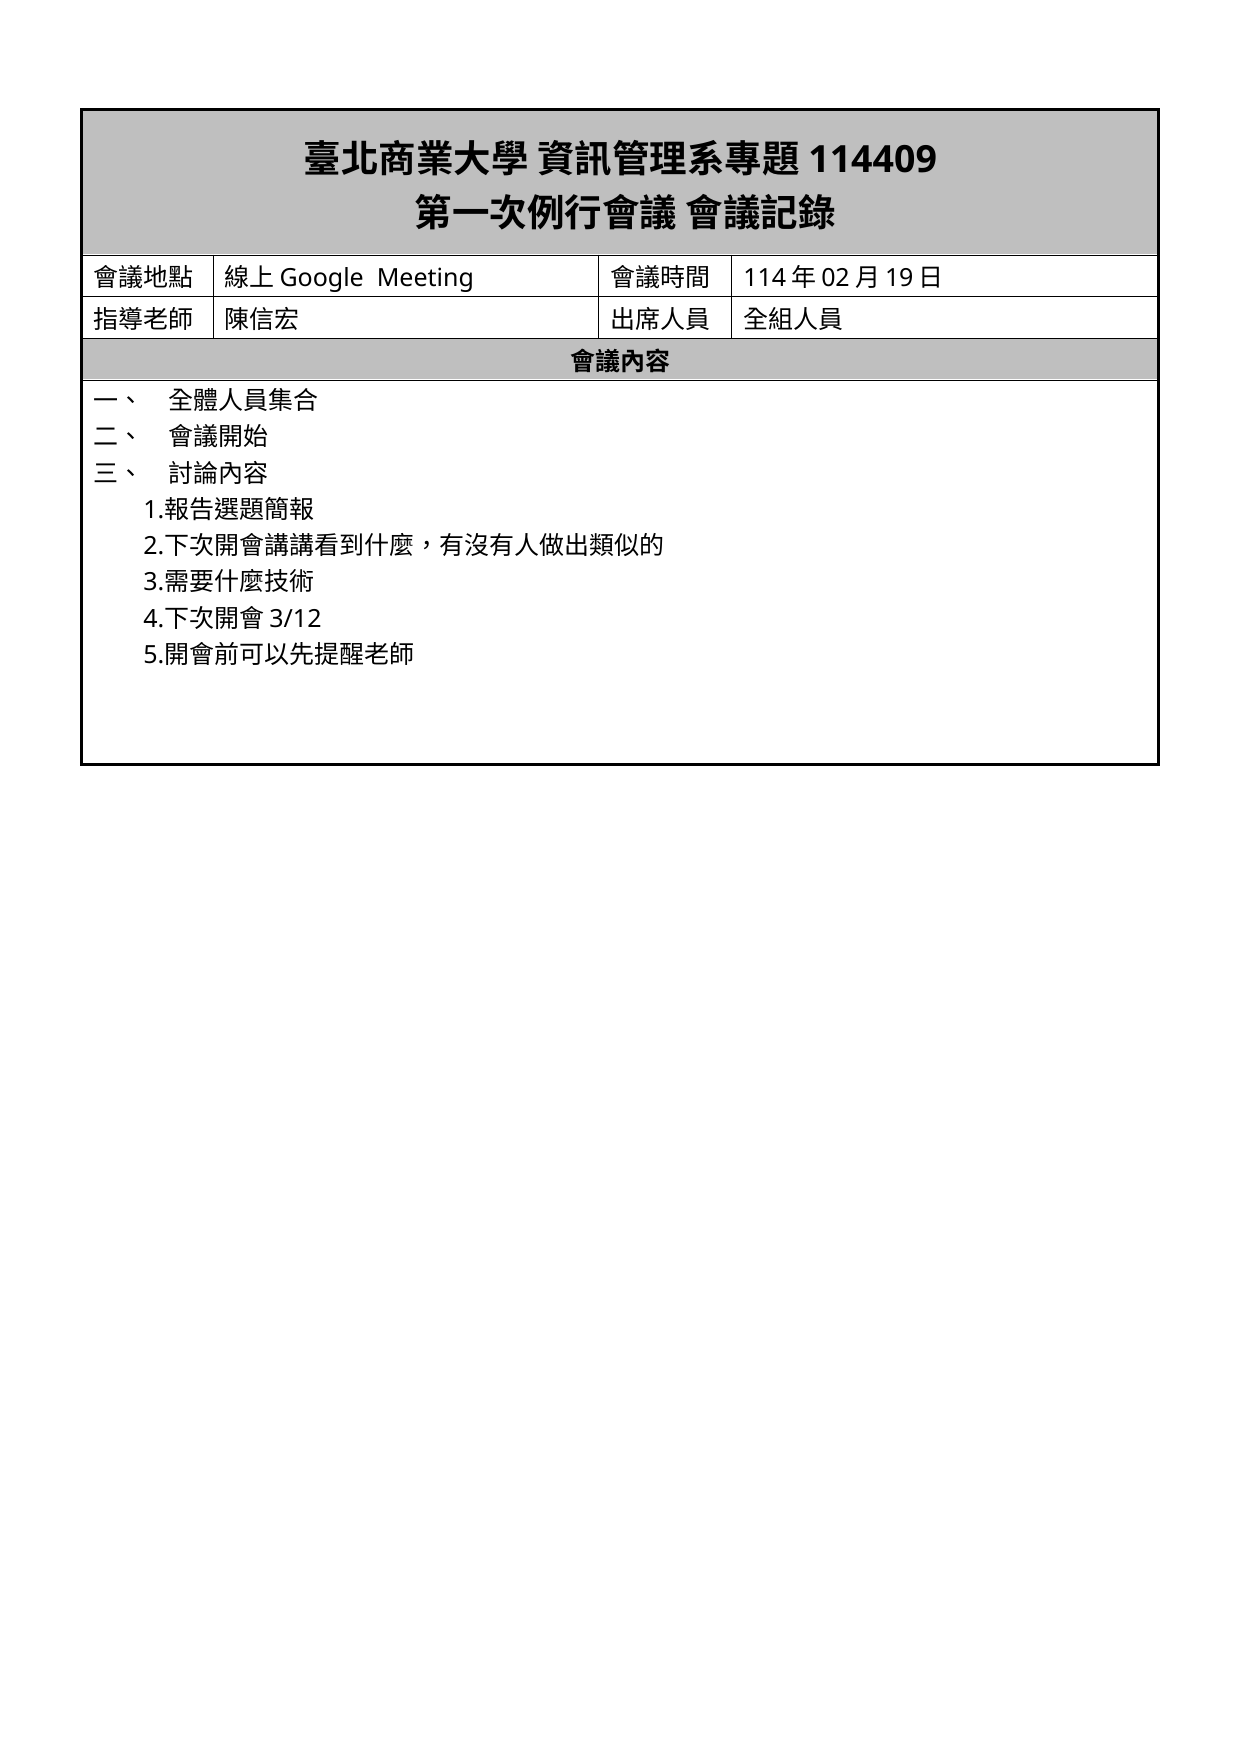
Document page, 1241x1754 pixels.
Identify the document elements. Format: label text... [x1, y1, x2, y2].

table_cell 指導老師 [83, 297, 213, 338]
table_cell 114年02月19日 [732, 256, 1157, 296]
table_cell 會議地點 [83, 256, 213, 296]
table_header 臺北商業大學 資訊管理系專題 114409 第一次例行會議 會議記錄 [83, 111, 1157, 254]
table_cell 會議內容 [83, 339, 1157, 379]
table_cell 全體人員集合 會議開始 討論內容 1.報告選題簡報 2.下次開會講講看到什麼，有沒有人做出類似的 3.需要什麼技術 4.下次開會3/12 5.開會前可以先提醒老師 [83, 381, 1157, 763]
table_cell 陳信宏 [214, 297, 598, 338]
table_cell 會議時間 [599, 256, 731, 296]
table_cell 全組人員 [732, 297, 1157, 338]
table_cell 線上Google Meeting [214, 256, 598, 296]
table_cell 出席人員 [599, 297, 731, 338]
